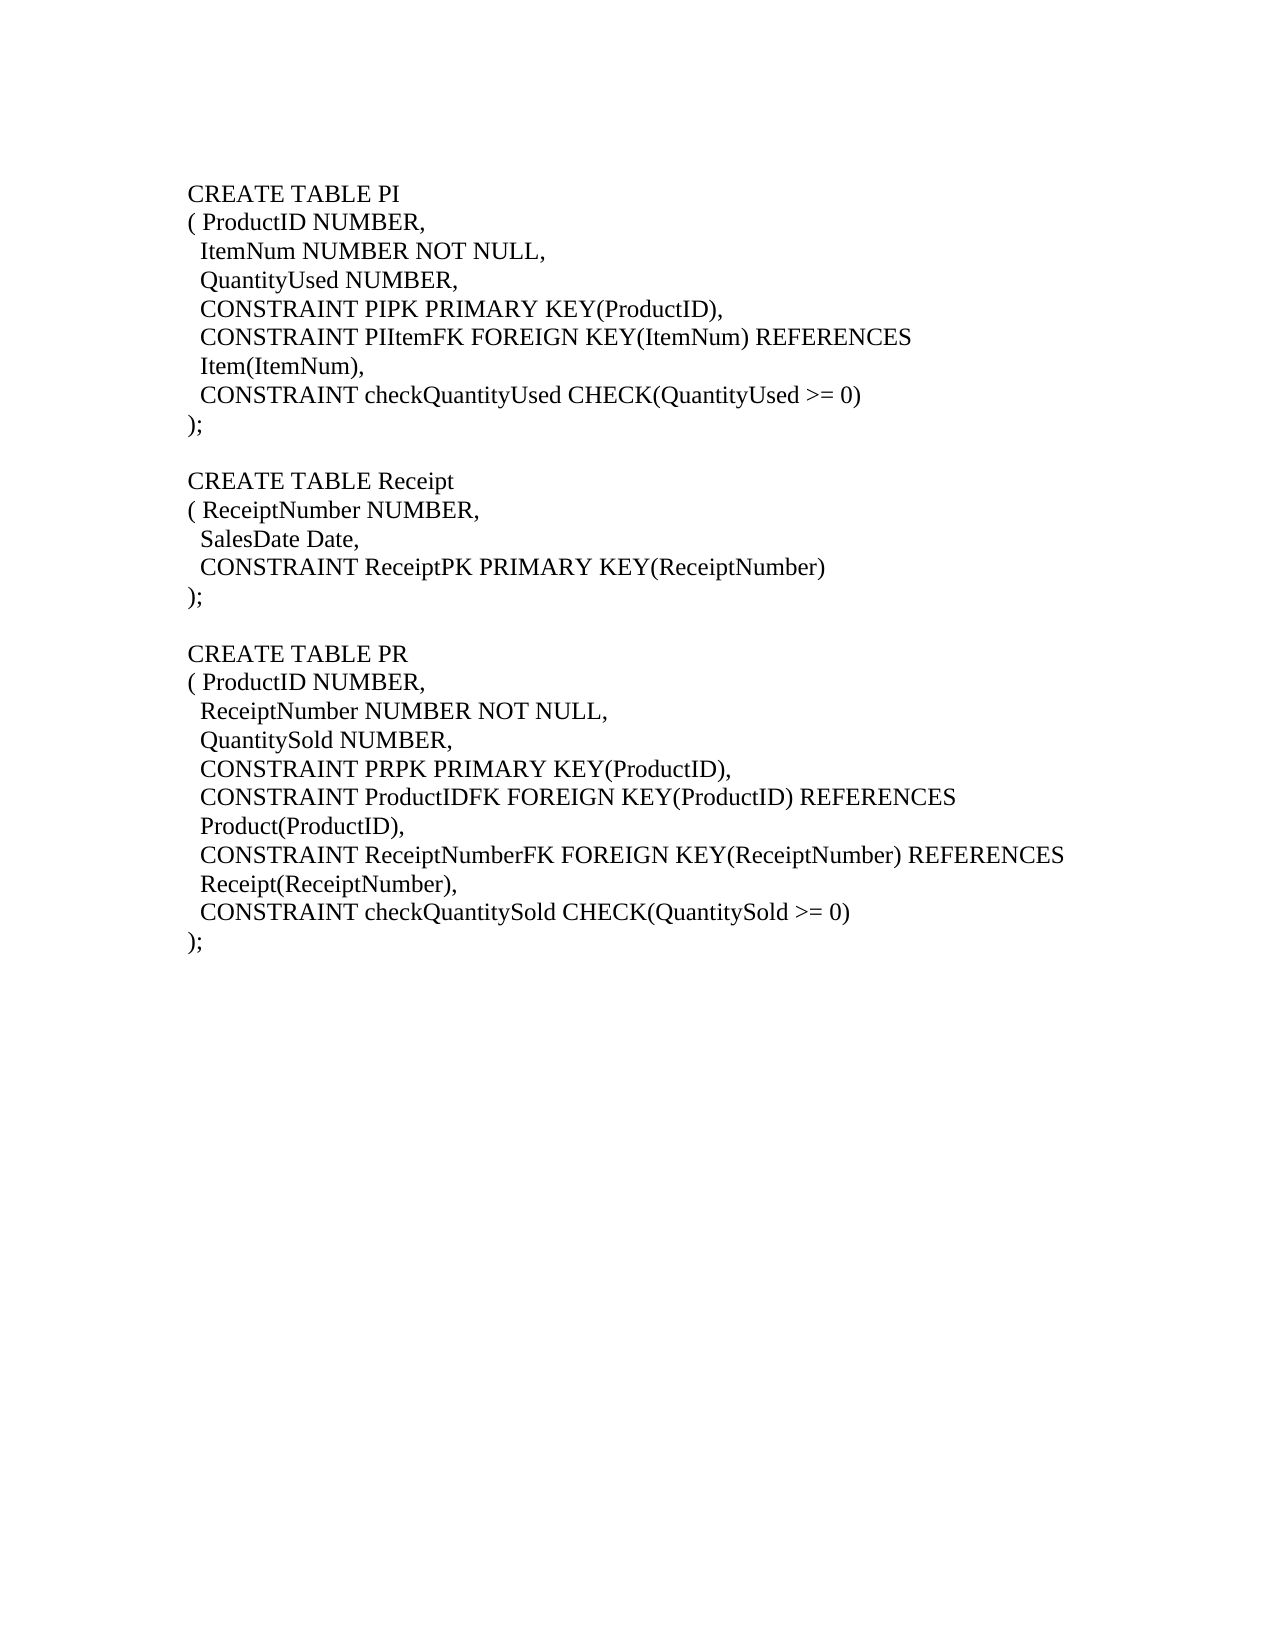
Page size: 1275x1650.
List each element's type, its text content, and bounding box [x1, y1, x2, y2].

text CONSTRAINT PIPK PRIMARY KEY(ProductID), [187, 294, 1087, 322]
text Receipt(ReceiptNumber), [187, 869, 1087, 897]
text ( ProductID NUMBER, [187, 667, 1087, 696]
text CREATE TABLE PI [187, 179, 1087, 207]
text ( ProductID NUMBER, [187, 207, 1087, 236]
text ( ReceiptNumber NUMBER, [187, 495, 1087, 524]
text CONSTRAINT ReceiptNumberFK FOREIGN KEY(ReceiptNumber) REFERENCES [187, 840, 1087, 869]
text QuantityUsed NUMBER, [187, 265, 1087, 294]
text SalesDate Date, [187, 524, 1087, 552]
text CONSTRAINT checkQuantityUsed CHECK(QuantityUsed >= 0) [187, 380, 1087, 409]
text Item(ItemNum), [187, 351, 1087, 380]
text CONSTRAINT PRPK PRIMARY KEY(ProductID), [187, 754, 1087, 782]
text QuantitySold NUMBER, [187, 725, 1087, 754]
text ); [187, 409, 1087, 437]
text CREATE TABLE PR [187, 639, 1087, 667]
text ); [187, 926, 1087, 955]
text CONSTRAINT checkQuantitySold CHECK(QuantitySold >= 0) [187, 897, 1087, 926]
text ); [187, 581, 1087, 610]
text Product(ProductID), [187, 811, 1087, 840]
text CONSTRAINT PIItemFK FOREIGN KEY(ItemNum) REFERENCES [187, 322, 1087, 351]
text ReceiptNumber NUMBER NOT NULL, [187, 696, 1087, 725]
text ItemNum NUMBER NOT NULL, [187, 236, 1087, 265]
text CONSTRAINT ReceiptPK PRIMARY KEY(ReceiptNumber) [187, 552, 1087, 581]
text CONSTRAINT ProductIDFK FOREIGN KEY(ProductID) REFERENCES [187, 782, 1087, 811]
text CREATE TABLE Receipt [187, 466, 1087, 495]
